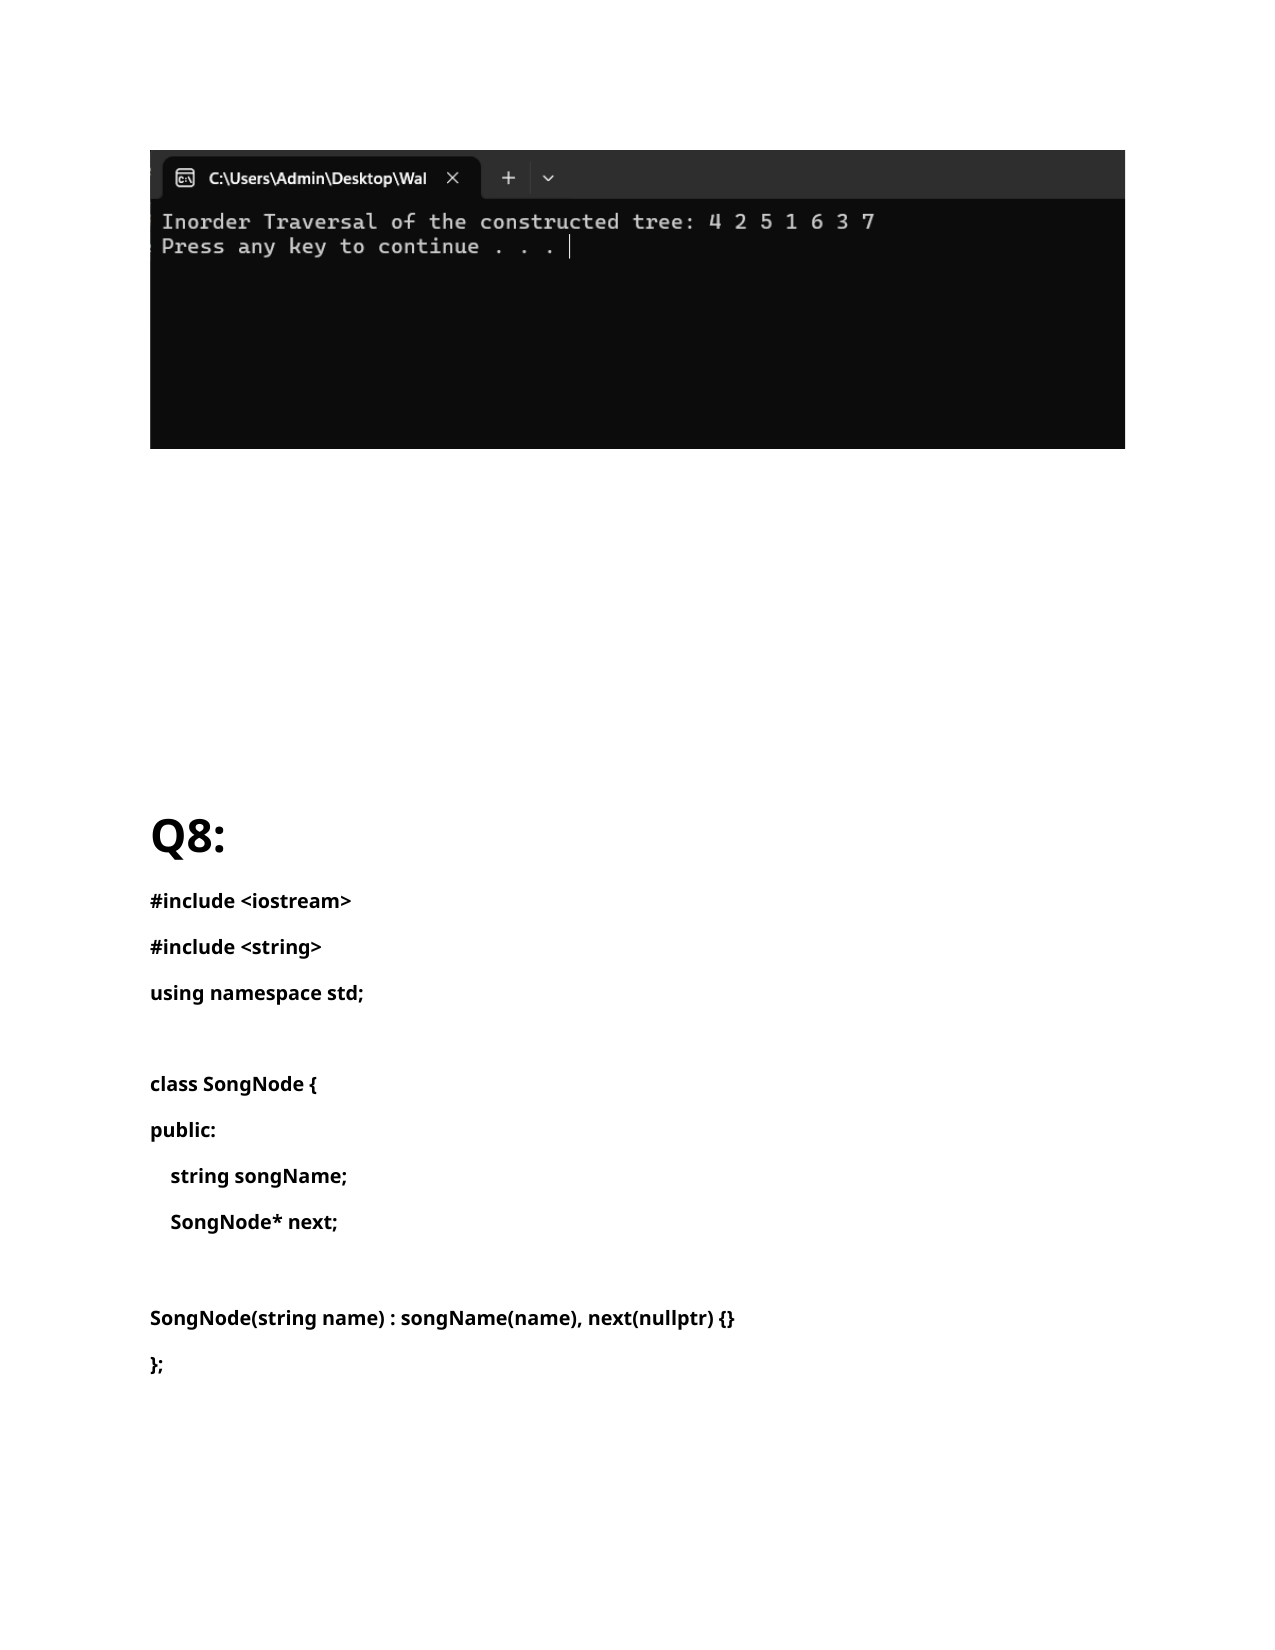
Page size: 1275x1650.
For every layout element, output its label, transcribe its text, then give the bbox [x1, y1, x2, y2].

text }; [150, 1350, 1125, 1377]
text Q8: [150, 804, 1125, 866]
text string songName; [150, 1162, 1125, 1189]
text class SongNode { [150, 1071, 1125, 1098]
text #include <iostream> [150, 888, 1125, 915]
picture [150, 150, 1125, 449]
text SongNode* next; [150, 1208, 1125, 1235]
text #include <string> [150, 933, 1125, 961]
text using namespace std; [150, 979, 1125, 1006]
text public: [150, 1116, 1125, 1143]
text SongNode(string name) : songName(name), next(nullptr) {} [150, 1304, 1125, 1331]
